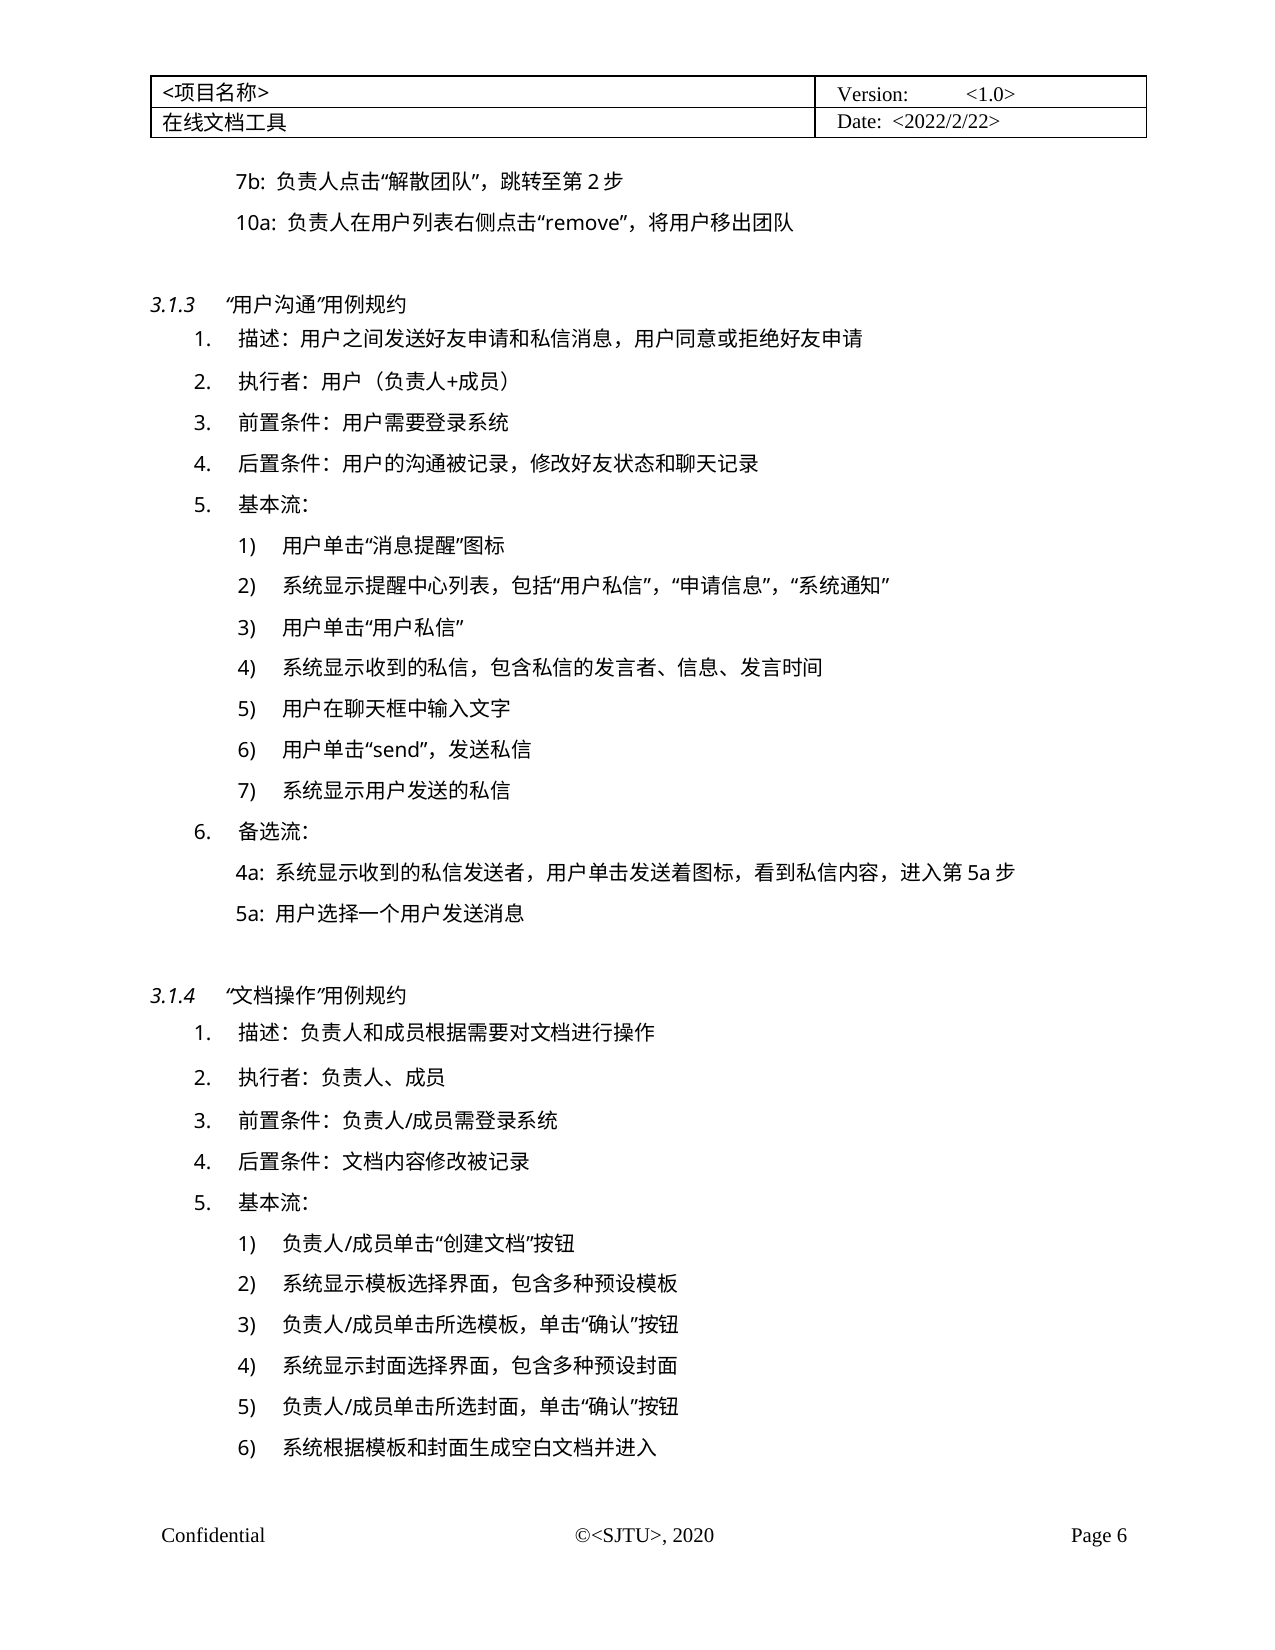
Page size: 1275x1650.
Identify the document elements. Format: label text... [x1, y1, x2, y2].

list 系统显示用户发送的私信 [237, 776, 1125, 805]
list 前置条件：用户需要登录系统 [194, 408, 1125, 436]
list 系统显示提醒中心列表，包括“用户私信”，“申请信息”，“系统通知” [237, 572, 1125, 600]
list 用户单击“用户私信” [237, 613, 1125, 641]
list 系统显示模板选择界面，包含多种预设模板 [237, 1269, 1125, 1298]
list 用户单击“send”，发送私信 [237, 735, 1125, 764]
list 后置条件：用户的沟通被记录，修改好友状态和聊天记录 [194, 449, 1125, 477]
list 执行者：负责人、成员 [194, 1061, 1125, 1091]
list 系统显示封面选择界面，包含多种预设封面 [237, 1351, 1125, 1380]
list 前置条件：负责人/成员需登录系统 [194, 1104, 1125, 1134]
list 执行者：用户（负责人+成员） [194, 367, 1125, 395]
list 描述：负责人和成员根据需要对文档进行操作 [194, 1016, 1125, 1046]
list 负责人/成员单击所选封面，单击“确认”按钮 [237, 1392, 1125, 1421]
list 描述：用户之间发送好友申请和私信消息，用户同意或拒绝好友申请 [194, 324, 1125, 353]
list 用户单击“消息提醒”图标 [237, 531, 1125, 559]
list 4a: 系统显示收到的私信发送者，用户单击发送着图标，看到私信内容，进入第5a步 [150, 858, 1125, 887]
list 系统显示收到的私信，包含私信的发言者、信息、发言时间 [237, 653, 1125, 682]
list 负责人/成员单击所选模板，单击“确认”按钮 [237, 1311, 1125, 1339]
list 5a: 用户选择一个用户发送消息 [150, 899, 1125, 928]
list 用户在聊天框中输入文字 [237, 694, 1125, 723]
list 10a: 负责人在用户列表右侧点击“remove”，将用户移出团队 [150, 208, 1125, 236]
list 备选流： [194, 817, 1125, 846]
list 后置条件：文档内容修改被记录 [194, 1147, 1125, 1175]
list 7b: 负责人点击“解散团队”，跳转至第2步 [150, 167, 1125, 195]
list 负责人/成员单击“创建文档”按钮 [237, 1229, 1125, 1257]
list 系统根据模板和封面生成空白文档并进入 [237, 1433, 1125, 1462]
subtitle “文档操作”用例规约 [150, 981, 1125, 1009]
list 基本流： [194, 490, 1125, 518]
subtitle “用户沟通”用例规约 [150, 290, 1125, 318]
list 基本流： [194, 1188, 1125, 1216]
